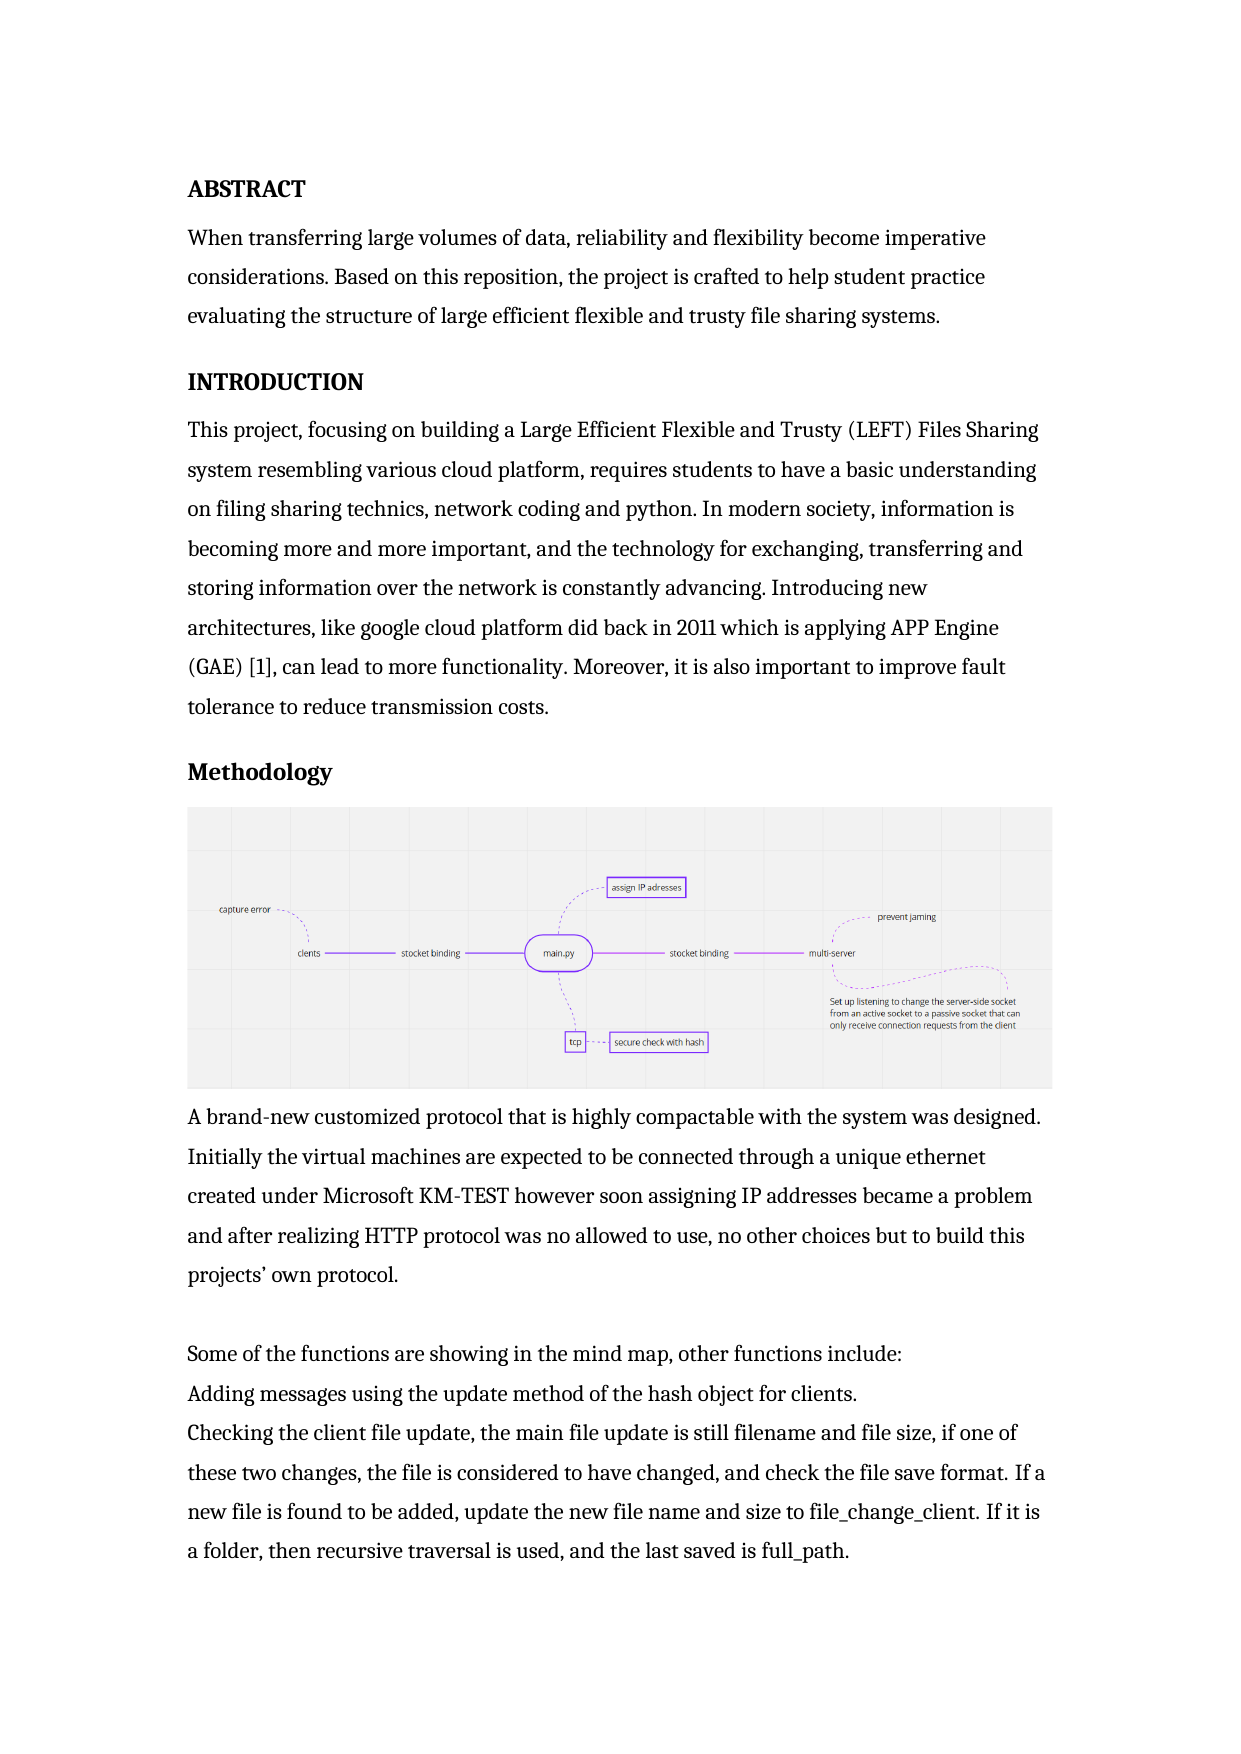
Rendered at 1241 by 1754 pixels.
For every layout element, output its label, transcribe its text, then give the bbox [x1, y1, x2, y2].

text Checking the client file update, the main file update is still filename and file size, if one of these two changes, the file is considered to have changed, and check the file save format. If a new file is found to be added, update the new file name and size to file_change_client. If it is a folder, then recursive traversal is used, and the last saved is full_path. [187, 1420, 1053, 1564]
text Some of the functions are showing in the mind map, other functions include: [187, 1341, 1053, 1367]
text This project, focusing on building a Large Efficient Flexible and Trusty (LEFT) Files Sharing system resembling various cloud platform, requires students to have a basic understanding on filing sharing technics, network coding and python. In modern society, information is becoming more and more important, and the technology for exchanging, transferring and storing information over the network is constantly advancing. Introducing new architectures, like google cloud platform did back in 2011 which is applying APP Engine (GAE) [1], can lead to more functionality. Moreover, it is also important to improve fault tolerance to reduce transmission costs. [187, 417, 1053, 720]
text Adding messages using the update method of the hash object for clients. [187, 1380, 1053, 1407]
picture [187, 807, 1053, 1089]
text A brand-new customized protocol that is highly compactable with the system was designed. Initially the virtual machines are expected to be connected through a unique ethernet created under Microsoft KM-TEST however soon assigning IP addresses became a problem and after realizing HTTP protocol was no allowed to use, no other choices but to build this projects’ own protocol. [187, 1104, 1053, 1288]
subtitle INTRODUCTION [187, 368, 1053, 397]
subtitle Methodology [187, 758, 1053, 787]
text When transferring large volumes of data, reliability and flexibility become imperative considerations. Based on this reposition, the project is crafted to help student practice evaluating the structure of large efficient flexible and trusty file sharing systems. [187, 224, 1053, 330]
subtitle ABSTRACT [187, 175, 1053, 204]
